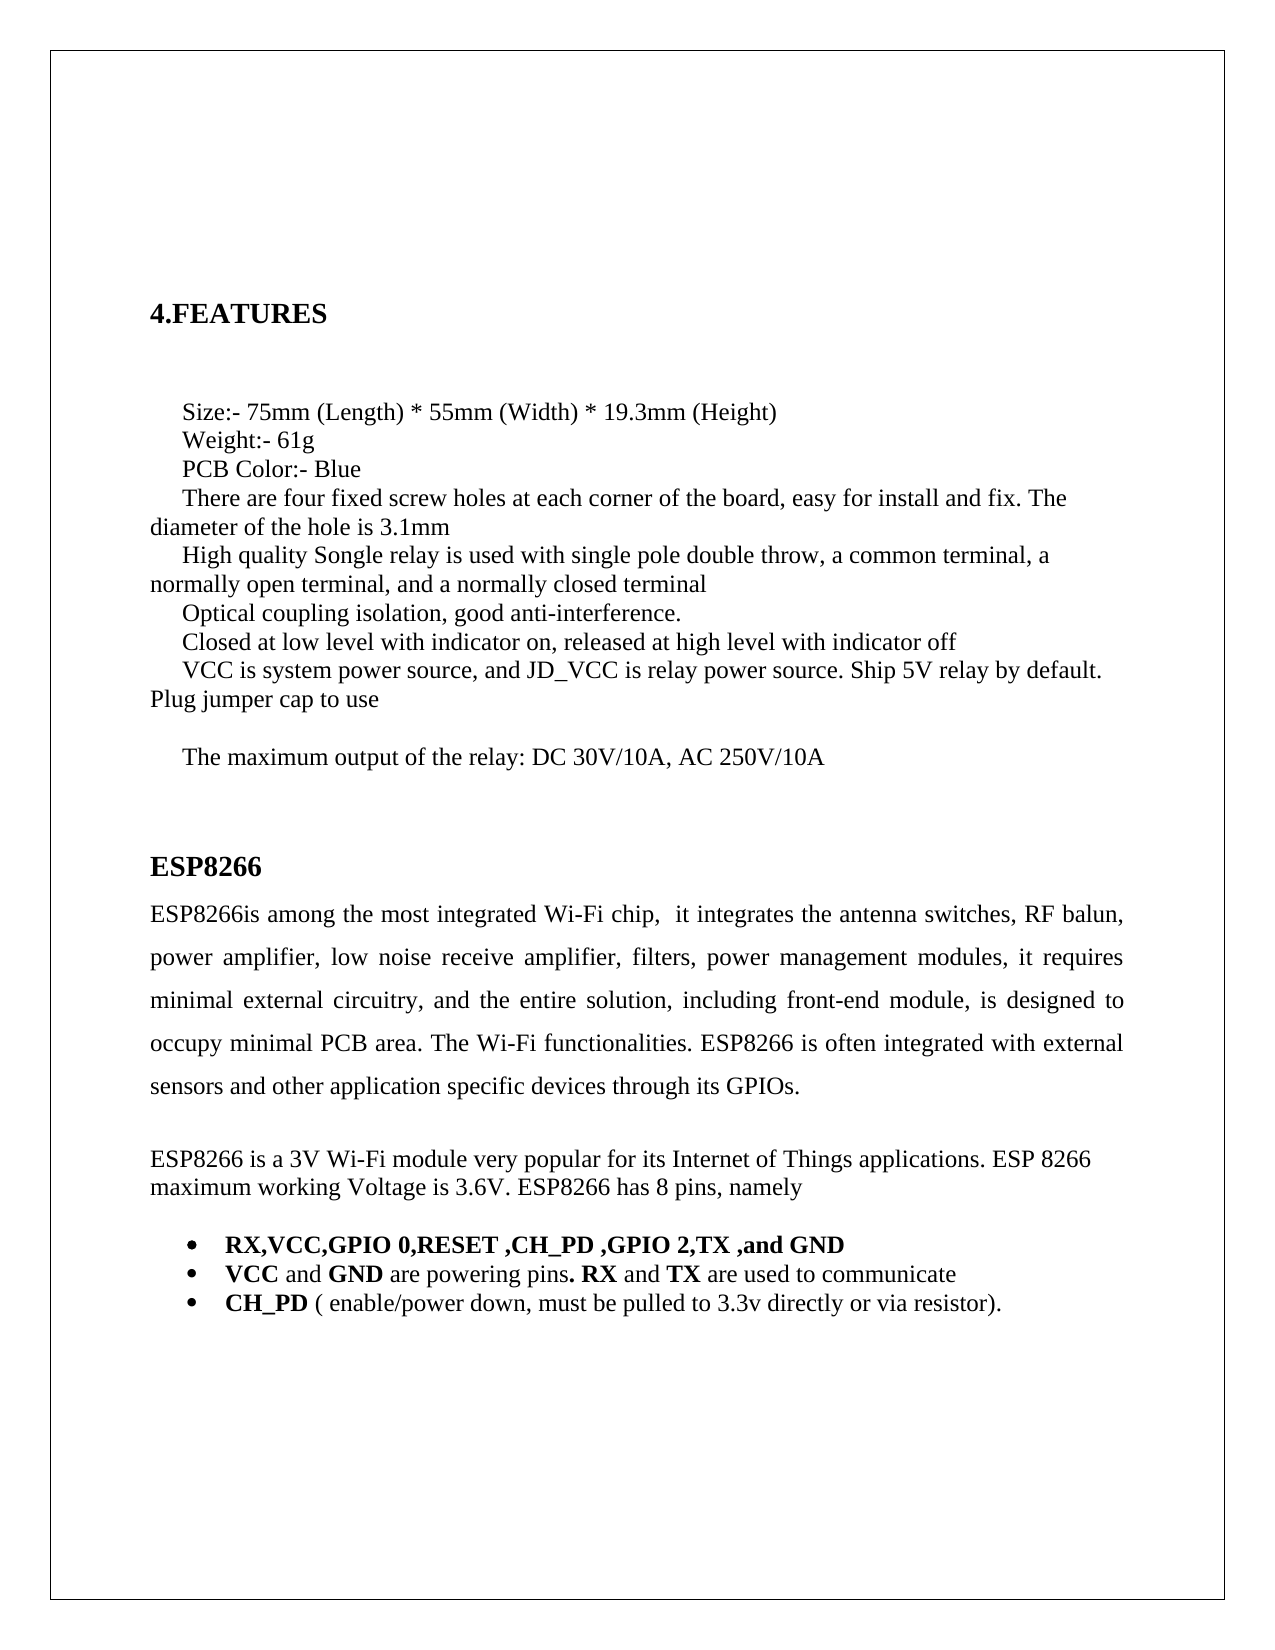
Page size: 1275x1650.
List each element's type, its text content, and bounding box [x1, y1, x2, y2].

text  There are four fixed screw holes at each corner of the board, easy for install and fix. The diameter of the hole is 3.1mm [150, 483, 1125, 541]
text  High quality Songle relay is used with single pole double throw, a common terminal, a normally open terminal, and a normally closed terminal [150, 541, 1125, 598]
text  PCB Color:- Blue [150, 454, 1125, 483]
text  The maximum output of the relay: DC 30V/10A, AC 250V/10A [150, 742, 1125, 771]
list VCC and GND are powering pins. RX and TX are used to communicate [187, 1259, 1125, 1288]
text ESP8266is among the most integrated Wi-Fi chip, it integrates the antenna switches, RF balun, power amplifier, low noise receive amplifier, filters, power management modules, it requires minimal external circuitry, and the entire solution, including front-end module, is designed to occupy minimal PCB area. The Wi-Fi functionalities. ESP8266 is often integrated with external sensors and other application specific devices through its GPIOs. [150, 899, 1125, 1100]
text  Size:- 75mm (Length) * 55mm (Width) * 19.3mm (Height) [150, 397, 1125, 426]
text ESP8266 [150, 849, 1125, 882]
text ESP8266 is a 3V Wi-Fi module very popular for its Internet of Things applications. ESP 8266 maximum working Voltage is 3.6V. ESP8266 has 8 pins, namely [150, 1144, 1125, 1201]
text  Closed at low level with indicator on, released at high level with indicator off [150, 627, 1125, 656]
list CH_PD ( enable/power down, must be pulled to 3.3v directly or via resistor). [187, 1288, 1125, 1317]
text  Optical coupling isolation, good anti-interference. [150, 598, 1125, 627]
text  VCC is system power source, and JD_VCC is relay power source. Ship 5V relay by default. Plug jumper cap to use [150, 656, 1125, 713]
text  Weight:- 61g [150, 426, 1125, 454]
list RX,VCC,GPIO 0,RESET ,CH_PD ,GPIO 2,TX ,and GND [187, 1230, 1125, 1259]
text 4.FEATURES [150, 296, 1125, 330]
